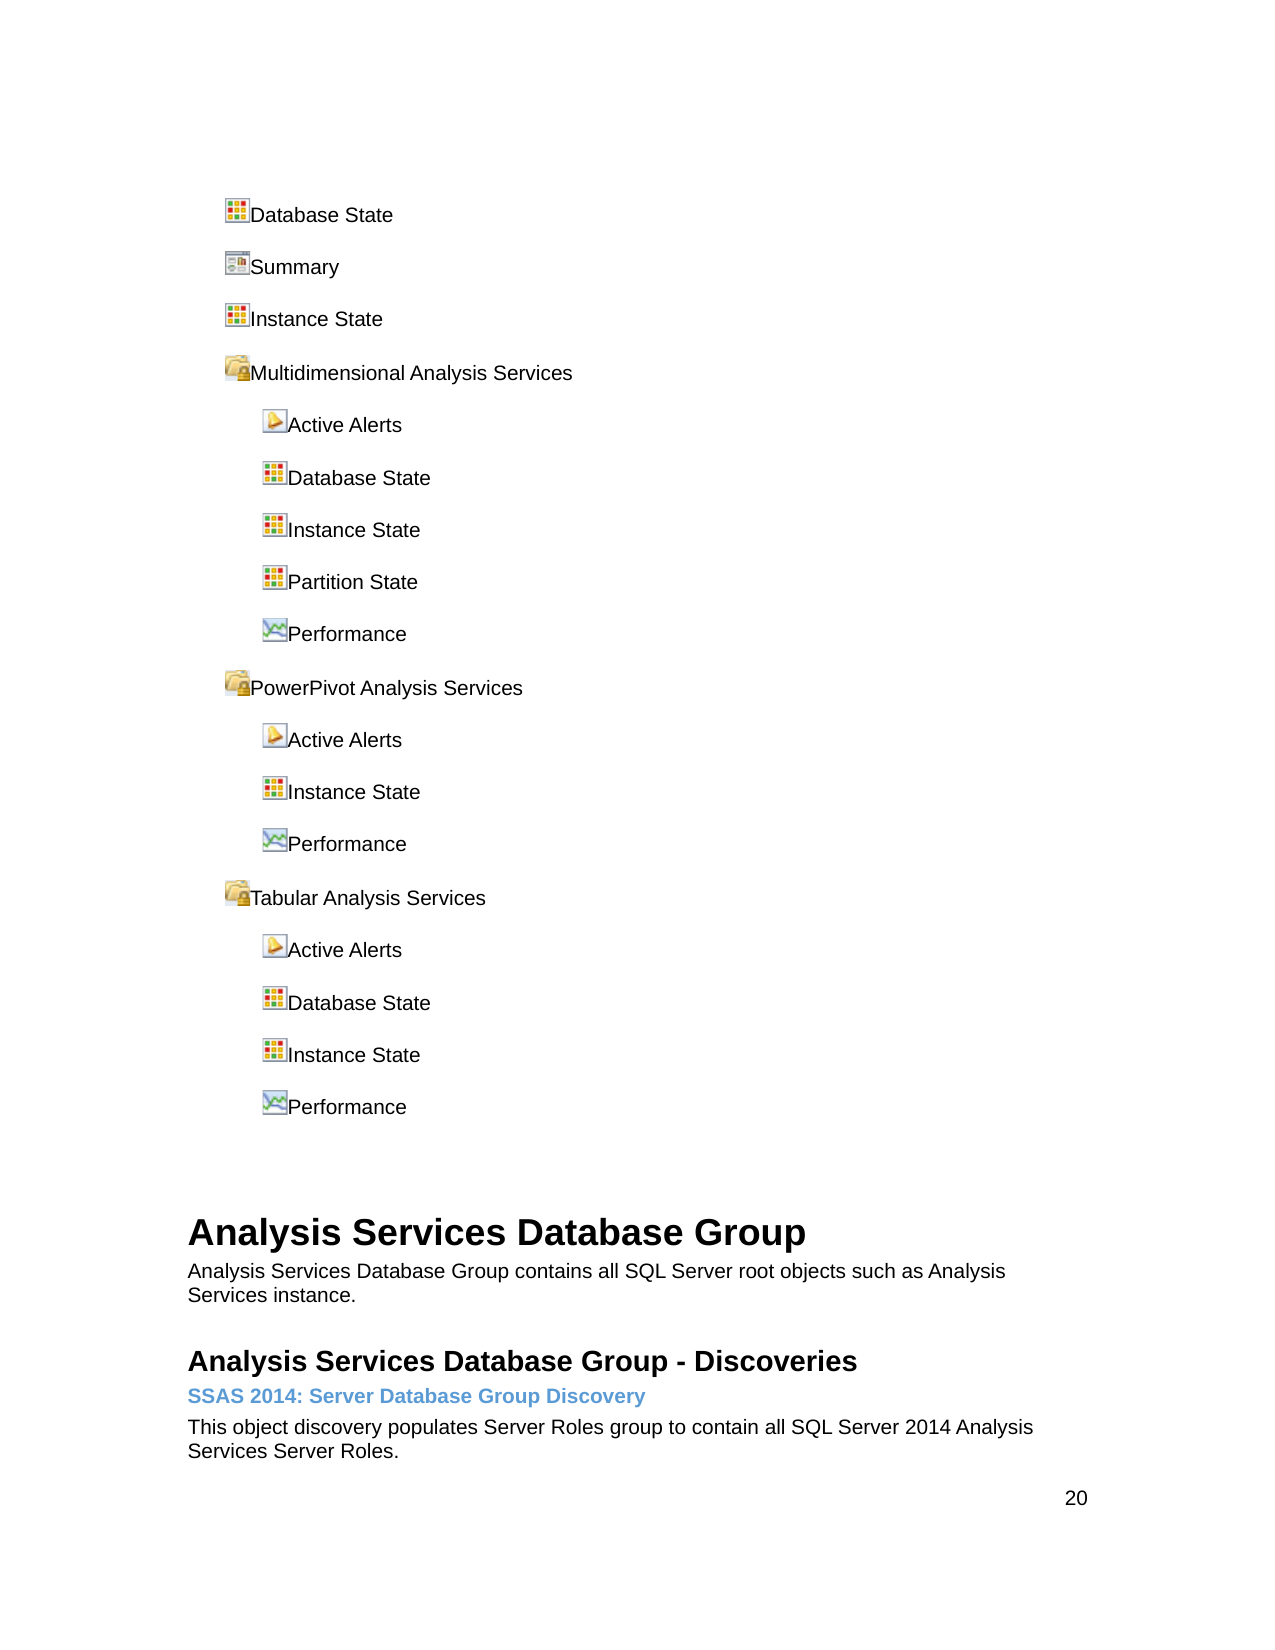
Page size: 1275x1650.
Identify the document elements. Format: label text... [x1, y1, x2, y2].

subtitle Analysis Services Database Group - Discoveries [187, 1344, 1087, 1378]
picture [225, 303, 251, 327]
text Performance [187, 618, 1087, 646]
picture [262, 934, 288, 958]
picture [262, 513, 288, 537]
picture [262, 828, 288, 852]
text Active Alerts [187, 409, 1087, 437]
text Instance State [187, 776, 1087, 804]
text This object discovery populates Server Roles group to contain all SQL Server 2014 Analysis Services Server Roles. [187, 1414, 1087, 1462]
picture [225, 670, 251, 696]
text Database State [187, 199, 1087, 227]
picture [262, 1090, 288, 1115]
text Performance [187, 828, 1087, 856]
text Database State [187, 461, 1087, 489]
picture [225, 880, 251, 906]
picture [262, 618, 288, 642]
picture [225, 251, 251, 275]
picture [262, 723, 288, 748]
subtitle Analysis Services Database Group [187, 1210, 1087, 1253]
text Partition State [187, 566, 1087, 594]
text Analysis Services Database Group contains all SQL Server root objects such as Analysis Services instance. [187, 1259, 1087, 1307]
text Instance State [187, 514, 1087, 541]
picture [262, 565, 288, 590]
picture [262, 409, 288, 433]
text Active Alerts [187, 724, 1087, 752]
text PowerPivot Analysis Services [187, 670, 1087, 699]
text SSAS 2014: Server Database Group Discovery [187, 1384, 1087, 1408]
text Active Alerts [187, 934, 1087, 962]
text Instance State [187, 1039, 1087, 1066]
picture [262, 986, 288, 1010]
picture [225, 198, 251, 223]
text Multidimensional Analysis Services [187, 356, 1087, 385]
text Tabular Analysis Services [187, 881, 1087, 910]
text Summary [187, 251, 1087, 279]
picture [262, 776, 288, 800]
text Performance [187, 1091, 1087, 1119]
picture [225, 355, 251, 381]
picture [262, 1038, 288, 1062]
picture [262, 461, 288, 485]
text Database State [187, 986, 1087, 1014]
text Instance State [187, 303, 1087, 331]
